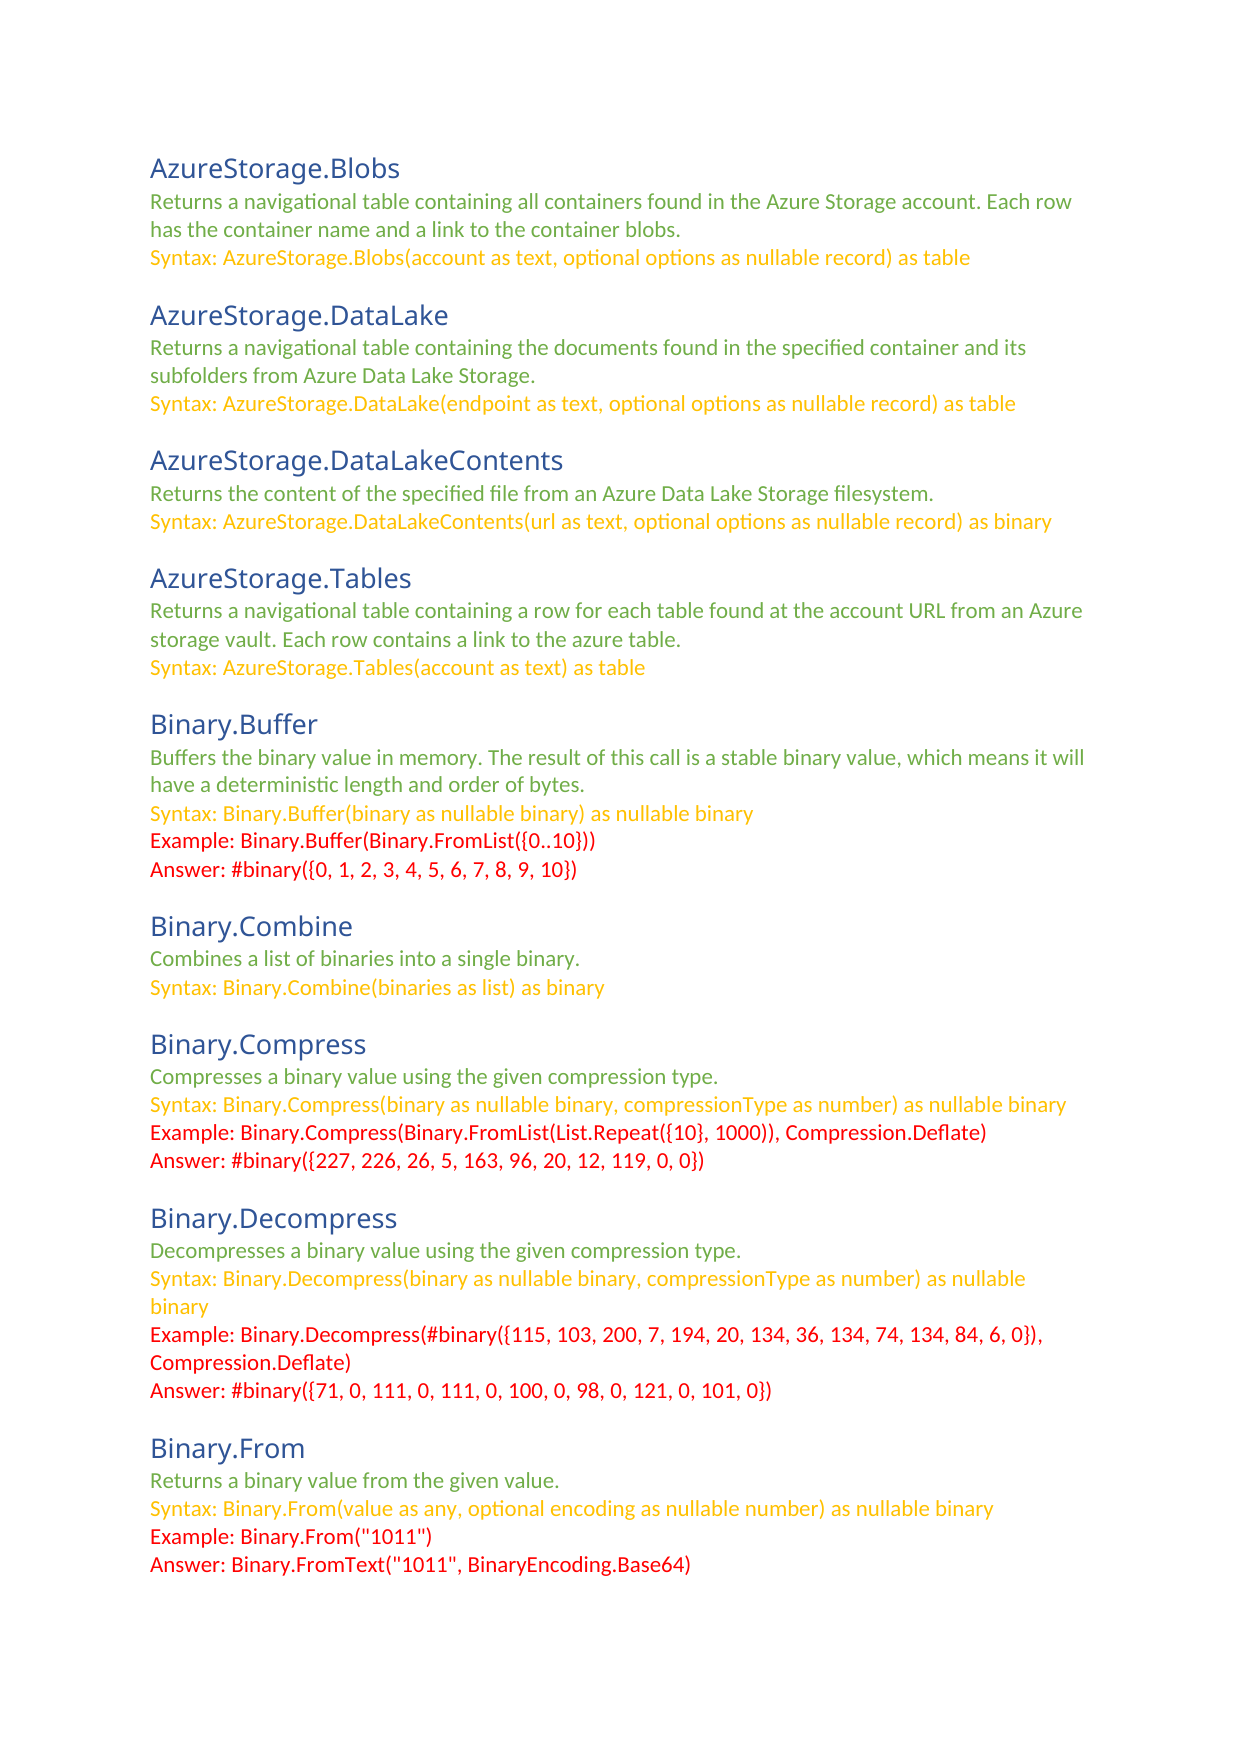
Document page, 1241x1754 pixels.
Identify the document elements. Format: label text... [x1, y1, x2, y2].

subtitle AzureStorage.Tables [150, 560, 1090, 597]
text Example: Binary.From("1011") [150, 1522, 1090, 1551]
text Syntax: Binary.From(value as any, optional encoding as nullable number) as nullable binary [150, 1494, 1090, 1522]
text Syntax: AzureStorage.Tables(account as text) as table [150, 653, 1090, 681]
text Syntax: AzureStorage.DataLakeContents(url as text, optional options as nullable record) as binary [150, 507, 1090, 535]
text Answer: #binary({71, 0, 111, 0, 111, 0, 100, 0, 98, 0, 121, 0, 101, 0}) [150, 1377, 1090, 1404]
subtitle Binary.Compress [150, 1026, 1090, 1062]
subtitle AzureStorage.DataLakeContents [150, 442, 1090, 479]
text Compresses a binary value using the given compression type. [150, 1062, 1090, 1091]
subtitle AzureStorage.Blobs [150, 150, 1090, 187]
text Example: Binary.Decompress(#binary({115, 103, 200, 7, 194, 20, 134, 36, 134, 74, 134, 84, 6, 0}), Compression.Deflate) [150, 1321, 1090, 1377]
subtitle Binary.From [150, 1429, 1090, 1466]
text Syntax: Binary.Combine(binaries as list) as binary [150, 973, 1090, 1001]
text Returns a binary value from the given value. [150, 1466, 1090, 1494]
subtitle AzureStorage.DataLake [150, 296, 1090, 333]
text Answer: Binary.FromText("1011", BinaryEncoding.Base64) [150, 1551, 1090, 1578]
text Buffers the binary value in memory. The result of this call is a stable binary value, which means it will have a deterministic length and order of bytes. [150, 743, 1090, 799]
text Example: Binary.Compress(Binary.FromList(List.Repeat({10}, 1000)), Compression.Deflate) [150, 1118, 1090, 1147]
text Syntax: AzureStorage.Blobs(account as text, optional options as nullable record) as table [150, 243, 1090, 271]
subtitle Binary.Decompress [150, 1199, 1090, 1236]
text Answer: #binary({227, 226, 26, 5, 163, 96, 20, 12, 119, 0, 0}) [150, 1147, 1090, 1174]
text Syntax: AzureStorage.DataLake(endpoint as text, optional options as nullable record) as table [150, 389, 1090, 417]
text Answer: #binary({0, 1, 2, 3, 4, 5, 6, 7, 8, 9, 10}) [150, 855, 1090, 883]
subtitle Binary.Buffer [150, 706, 1090, 743]
text Returns a navigational table containing all containers found in the Azure Storage account. Each row has the container name and a link to the container blobs. [150, 187, 1090, 243]
text Returns the content of the specified file from an Azure Data Lake Storage filesystem. [150, 479, 1090, 507]
text Syntax: Binary.Buffer(binary as nullable binary) as nullable binary [150, 799, 1090, 827]
text Example: Binary.Buffer(Binary.FromList({0..10})) [150, 827, 1090, 855]
text Decompresses a binary value using the given compression type. [150, 1236, 1090, 1264]
text Returns a navigational table containing a row for each table found at the account URL from an Azure storage vault. Each row contains a link to the azure table. [150, 597, 1090, 653]
text Returns a navigational table containing the documents found in the specified container and its subfolders from Azure Data Lake Storage. [150, 333, 1090, 389]
subtitle Binary.Combine [150, 908, 1090, 944]
text Combines a list of binaries into a single binary. [150, 944, 1090, 973]
text Syntax: Binary.Decompress(binary as nullable binary, compressionType as number) as nullable binary [150, 1264, 1090, 1321]
text Syntax: Binary.Compress(binary as nullable binary, compressionType as number) as nullable binary [150, 1091, 1090, 1118]
